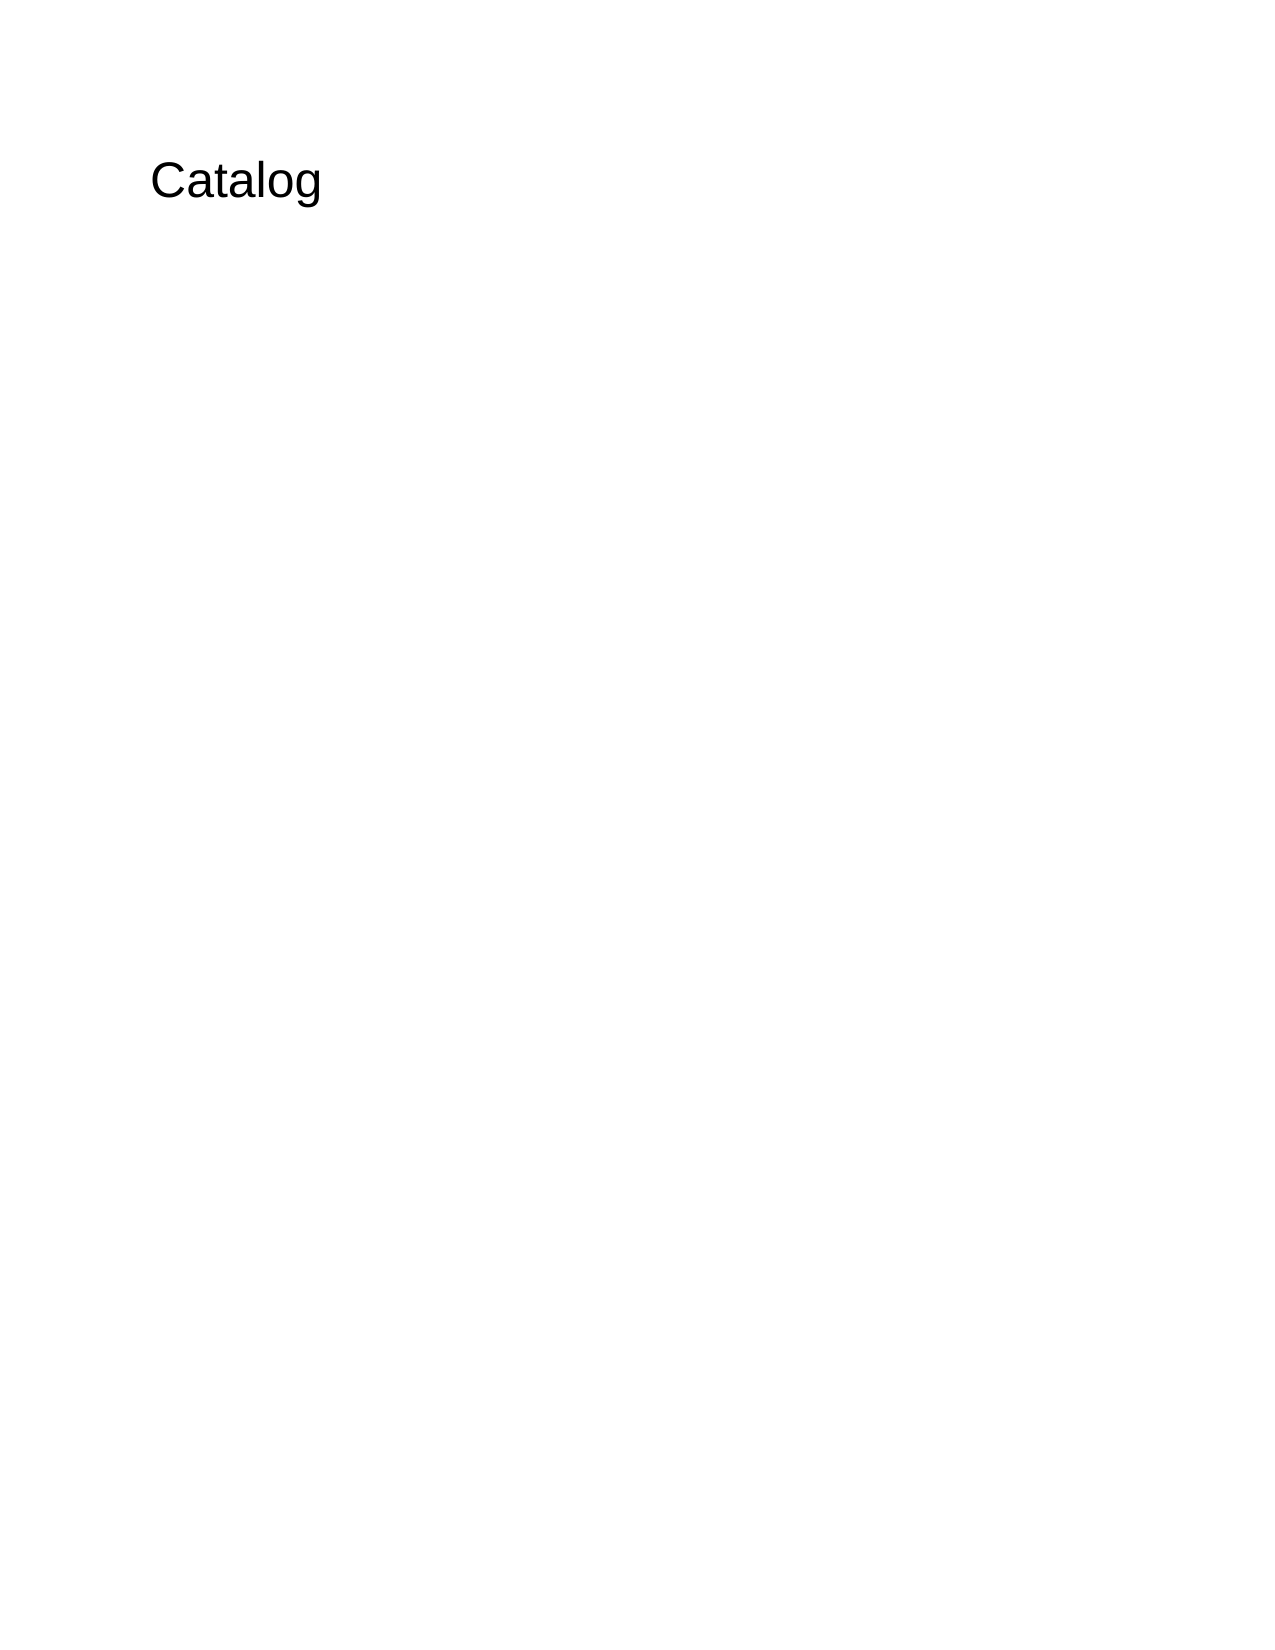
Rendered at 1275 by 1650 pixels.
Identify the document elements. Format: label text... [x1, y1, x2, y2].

text Catalog [150, 150, 1125, 207]
